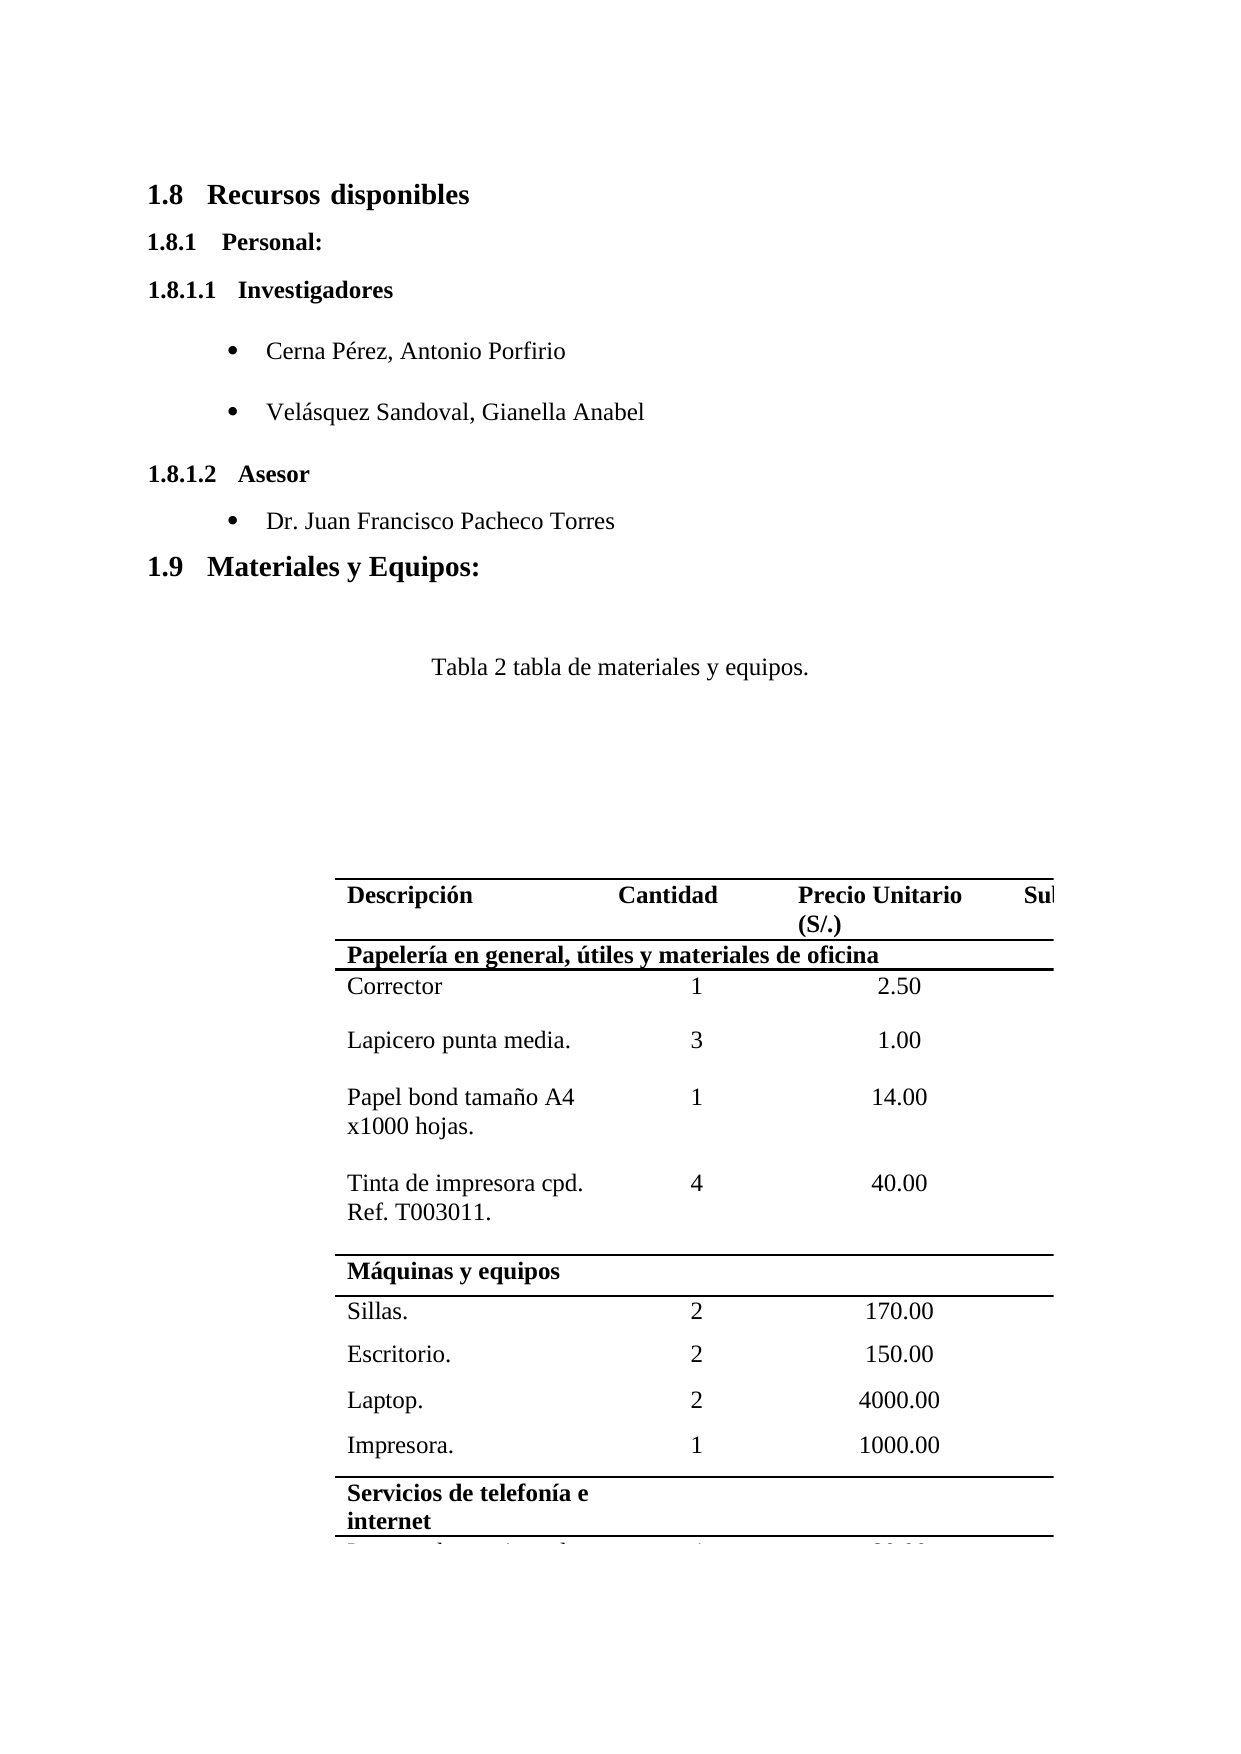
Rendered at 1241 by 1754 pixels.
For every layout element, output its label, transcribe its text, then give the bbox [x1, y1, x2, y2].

list Dr. Juan Francisco Pacheco Torres [228, 506, 1092, 534]
list Cerna Pérez, Antonio Porfirio [228, 336, 1092, 365]
subtitle Investigadores [148, 275, 1092, 303]
list Velásquez Sandoval, Gianella Anabel [228, 397, 1092, 426]
subtitle Asesor [148, 459, 1092, 488]
subtitle Materiales y Equipos: [147, 549, 1092, 582]
subtitle Personal: [147, 227, 1092, 256]
text Tabla 2 tabla de materiales y equipos. [148, 652, 1092, 681]
subtitle Recursos disponibles [147, 177, 1092, 211]
